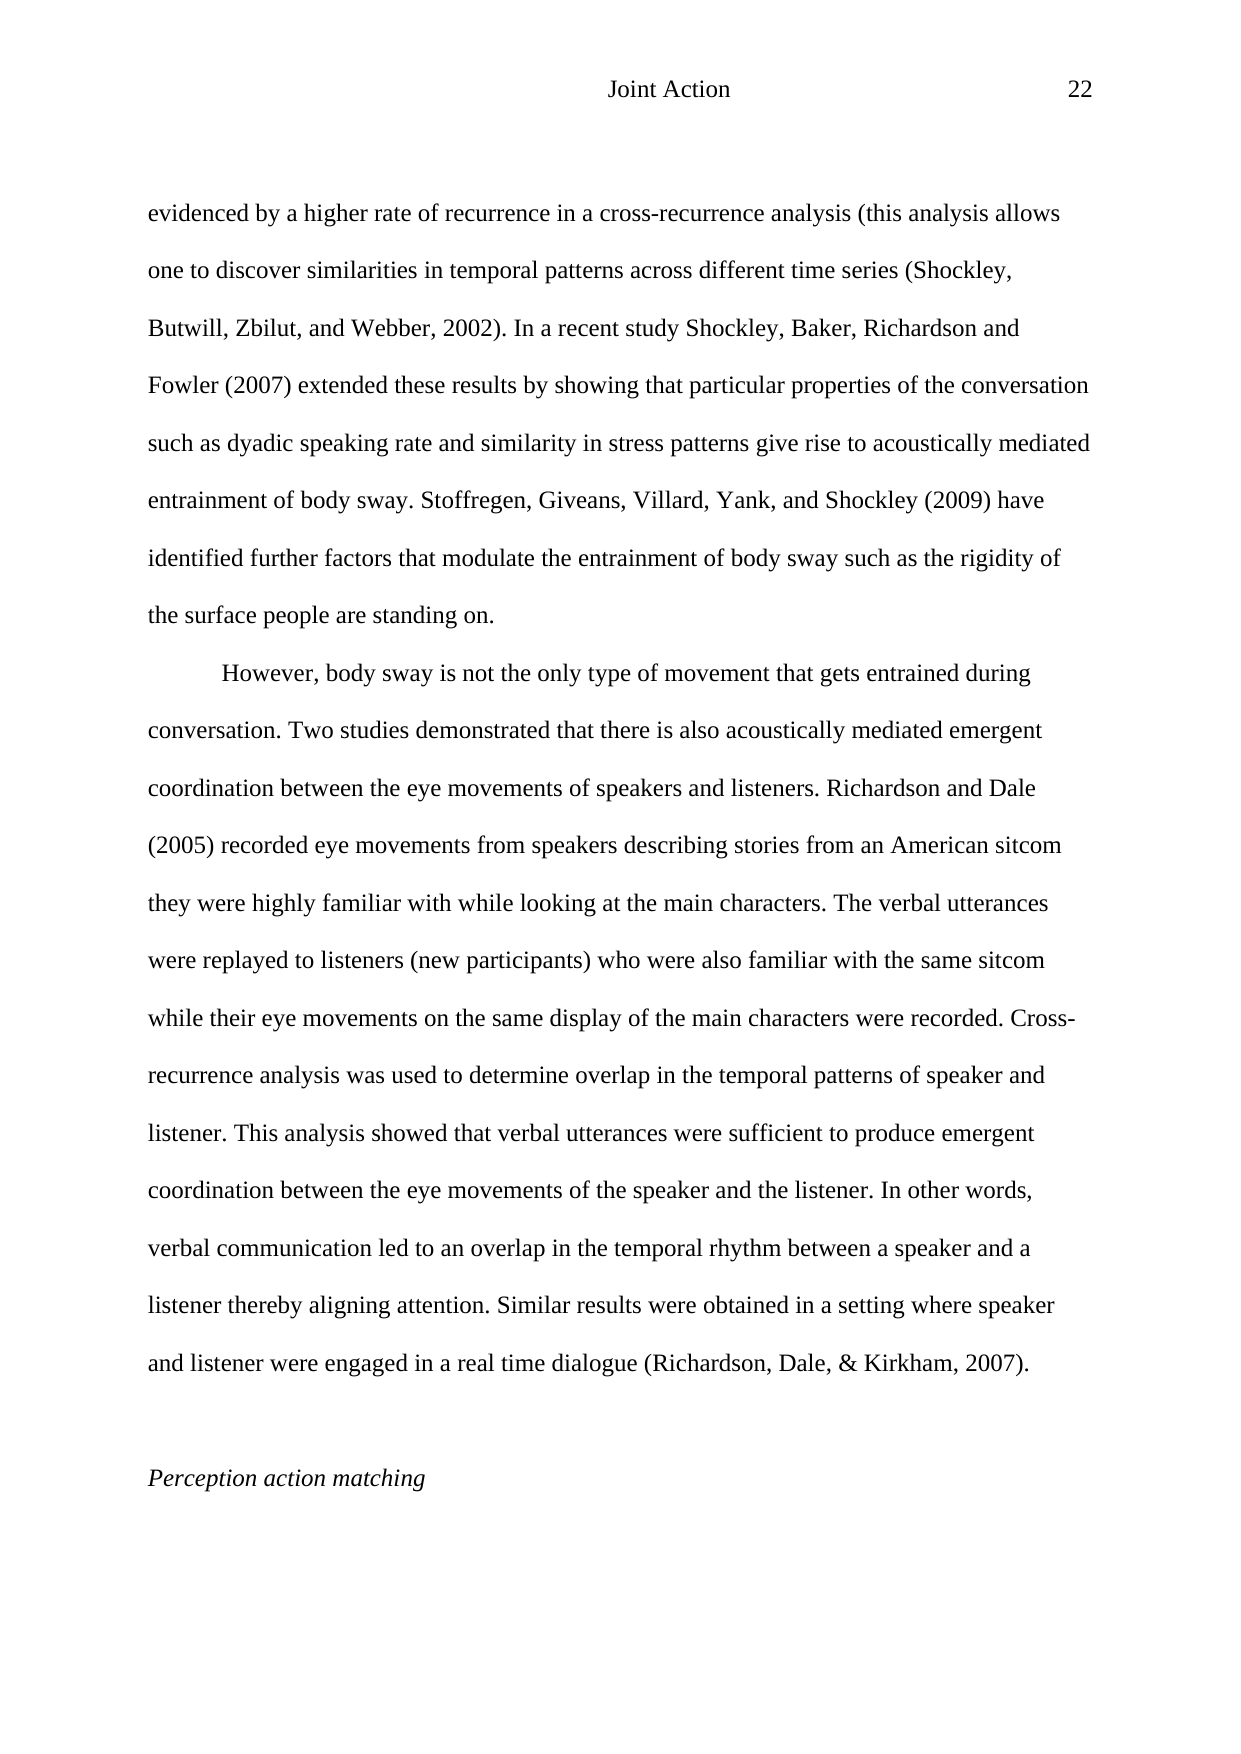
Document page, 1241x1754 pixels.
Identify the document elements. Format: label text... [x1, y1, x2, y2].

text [148, 198, 1093, 629]
text However, body sway is not the only type of movement that gets entrained during conversation. Two studies demonstrated that there is also acoustically mediated emergent coordination between the eye movements of speakers and listeners. Richardson and Dale (2005) recorded eye movements from speakers describing stories from an American sitcom they were highly familiar with while looking at the main characters. The verbal utterances were replayed to listeners (new participants) who were also familiar with the same sitcom while their eye movements on the same display of the main characters were recorded. Cross-recurrence analysis was used to determine overlap in the temporal patterns of speaker and listener. This analysis showed that verbal utterances were sufficient to produce emergent coordination between the eye movements of the speaker and the listener. In other words, verbal communication led to an overlap in the temporal rhythm between a speaker and a listener thereby aligning attention. Similar results were obtained in a setting where speaker and listener were engaged in a real time dialogue (Richardson, Dale, & Kirkham, 2007). [148, 658, 1093, 1377]
subtitle Perception action matching [148, 1463, 1093, 1492]
